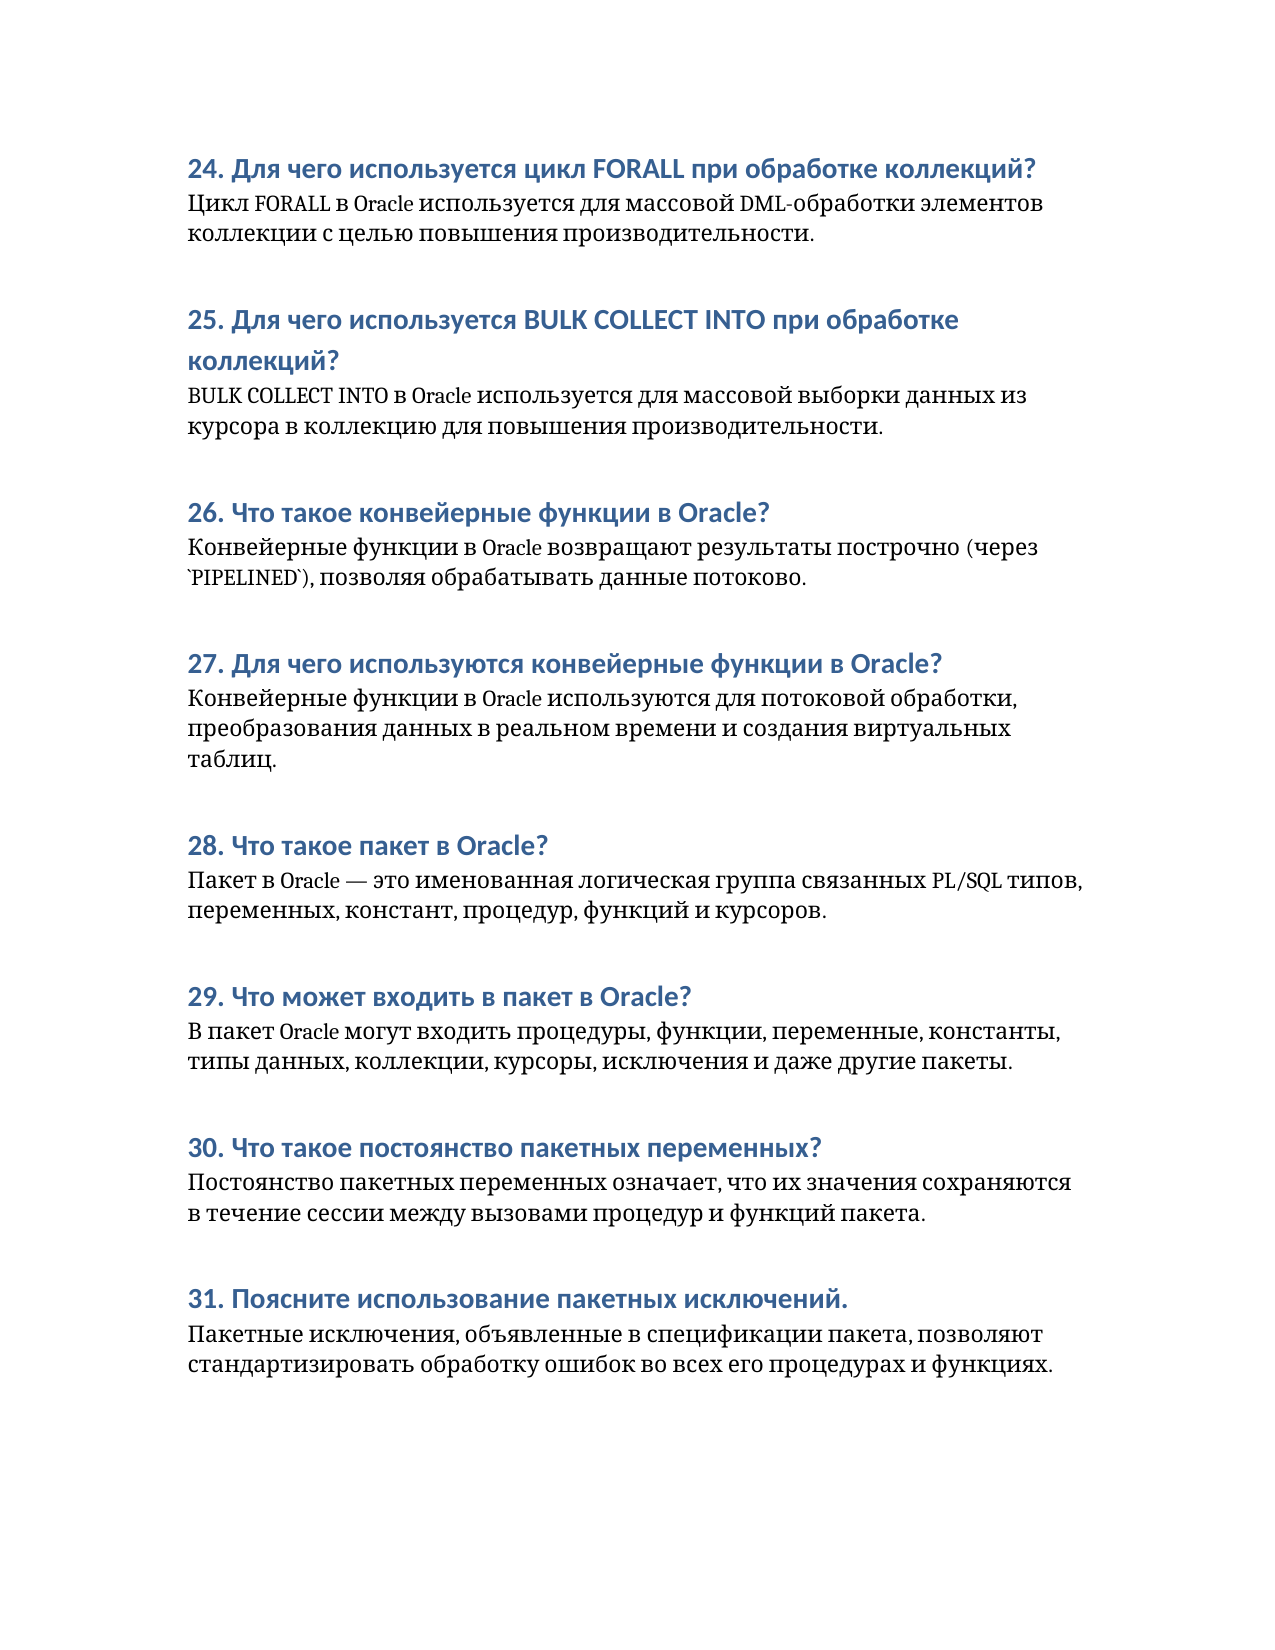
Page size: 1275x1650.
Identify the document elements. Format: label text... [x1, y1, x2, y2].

subtitle 24. Для чего используется цикл FORALL при обработке коллекций? [187, 150, 1087, 186]
subtitle 30. Что такое постоянство пакетных переменных? [187, 1129, 1087, 1165]
subtitle 25. Для чего используется BULK COLLECT INTO при обработке коллекций? [187, 301, 1087, 378]
text Цикл FORALL в Oracle используется для массовой DML-обработки элементов коллекции с целью повышения производительности. [187, 191, 1087, 247]
text Пакет в Oracle — это именованная логическая группа связанных PL/SQL типов, переменных, констант, процедур, функций и курсоров. [187, 867, 1087, 924]
text Постоянство пакетных переменных означает, что их значения сохраняются в течение сессии между вызовами процедур и функций пакета. [187, 1170, 1087, 1227]
subtitle 28. Что такое пакет в Oracle? [187, 827, 1087, 862]
text Конвейерные функции в Oracle используются для потоковой обработки, преобразования данных в реальном времени и создания виртуальных таблиц. [187, 686, 1087, 773]
text В пакет Oracle могут входить процедуры, функции, переменные, константы, типы данных, коллекции, курсоры, исключения и даже другие пакеты. [187, 1019, 1087, 1075]
subtitle 29. Что может входить в пакет в Oracle? [187, 978, 1087, 1013]
text Конвейерные функции в Oracle возвращают результаты построчно (через `PIPELINED`), позволяя обрабатывать данные потоково. [187, 534, 1087, 591]
subtitle 26. Что такое конвейерные функции в Oracle? [187, 494, 1087, 529]
text Пакетные исключения, объявленные в спецификации пакета, позволяют стандартизировать обработку ошибок во всех его процедурах и функциях. [187, 1322, 1087, 1378]
subtitle 27. Для чего используются конвейерные функции в Oracle? [187, 645, 1087, 681]
subtitle 31. Поясните использование пакетных исключений. [187, 1281, 1087, 1316]
text BULK COLLECT INTO в Oracle используется для массовой выборки данных из курсора в коллекцию для повышения производительности. [187, 383, 1087, 440]
